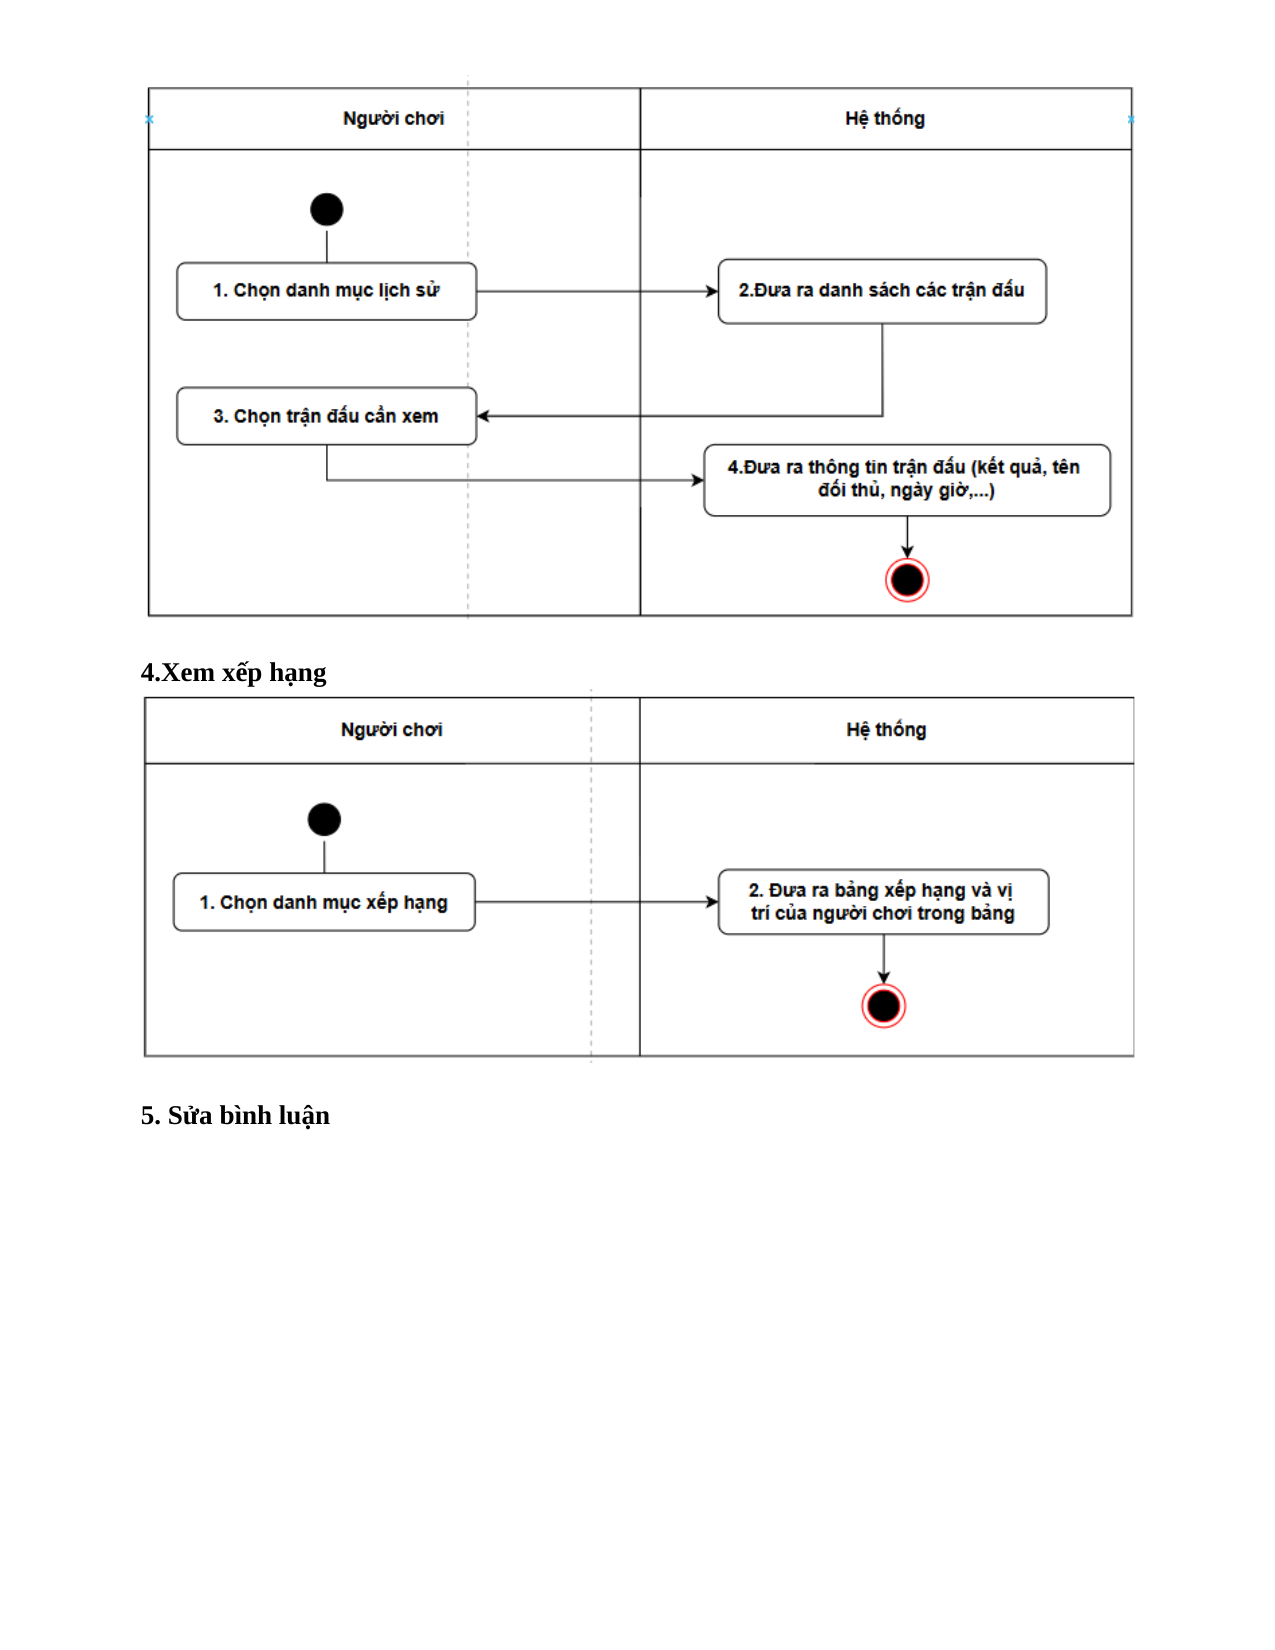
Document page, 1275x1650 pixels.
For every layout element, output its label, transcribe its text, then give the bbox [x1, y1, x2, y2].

text 5. Sửa bình luận [141, 1099, 1134, 1130]
picture [140, 689, 1135, 1063]
picture [140, 75, 1135, 620]
text 4.Xem xếp hạng [141, 656, 1134, 687]
